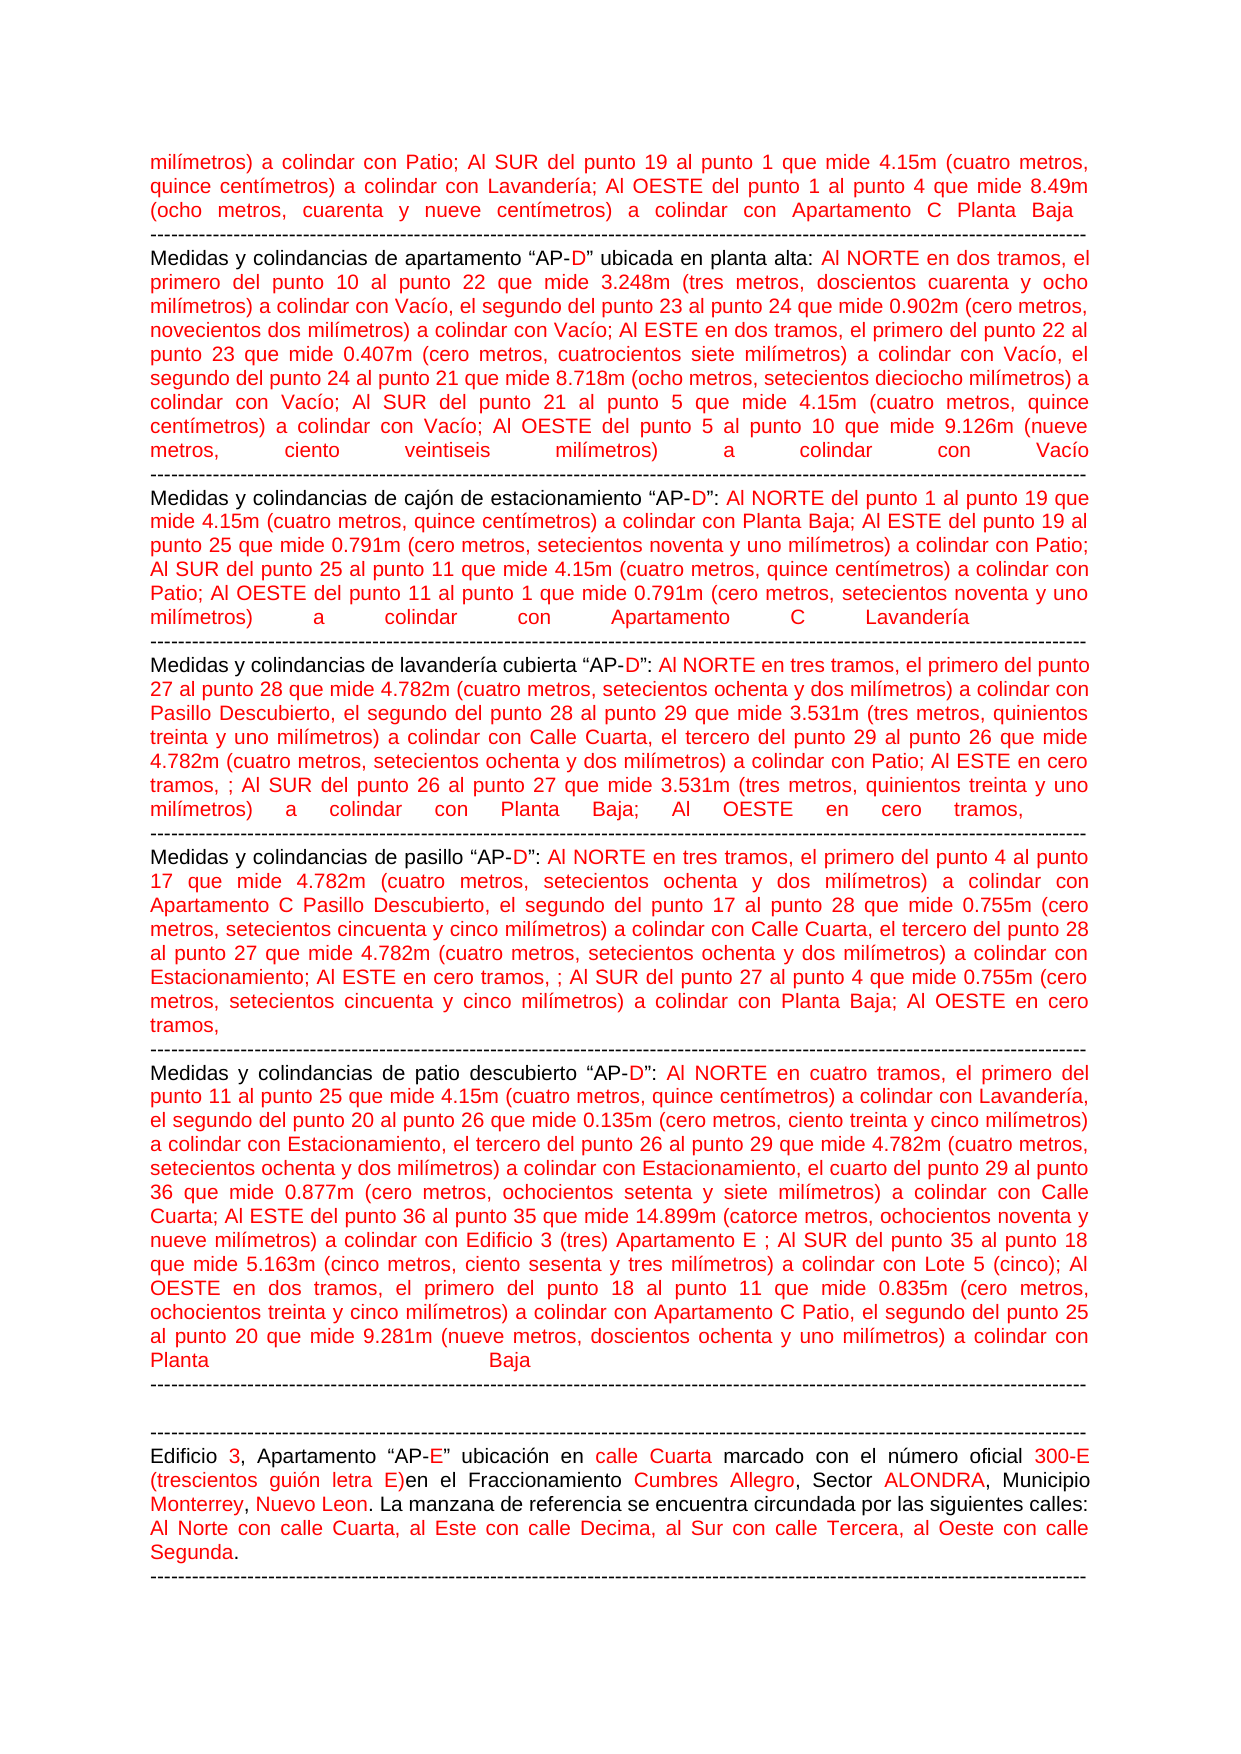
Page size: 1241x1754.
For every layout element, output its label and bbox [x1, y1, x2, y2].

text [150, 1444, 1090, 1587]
text [150, 150, 1090, 1444]
